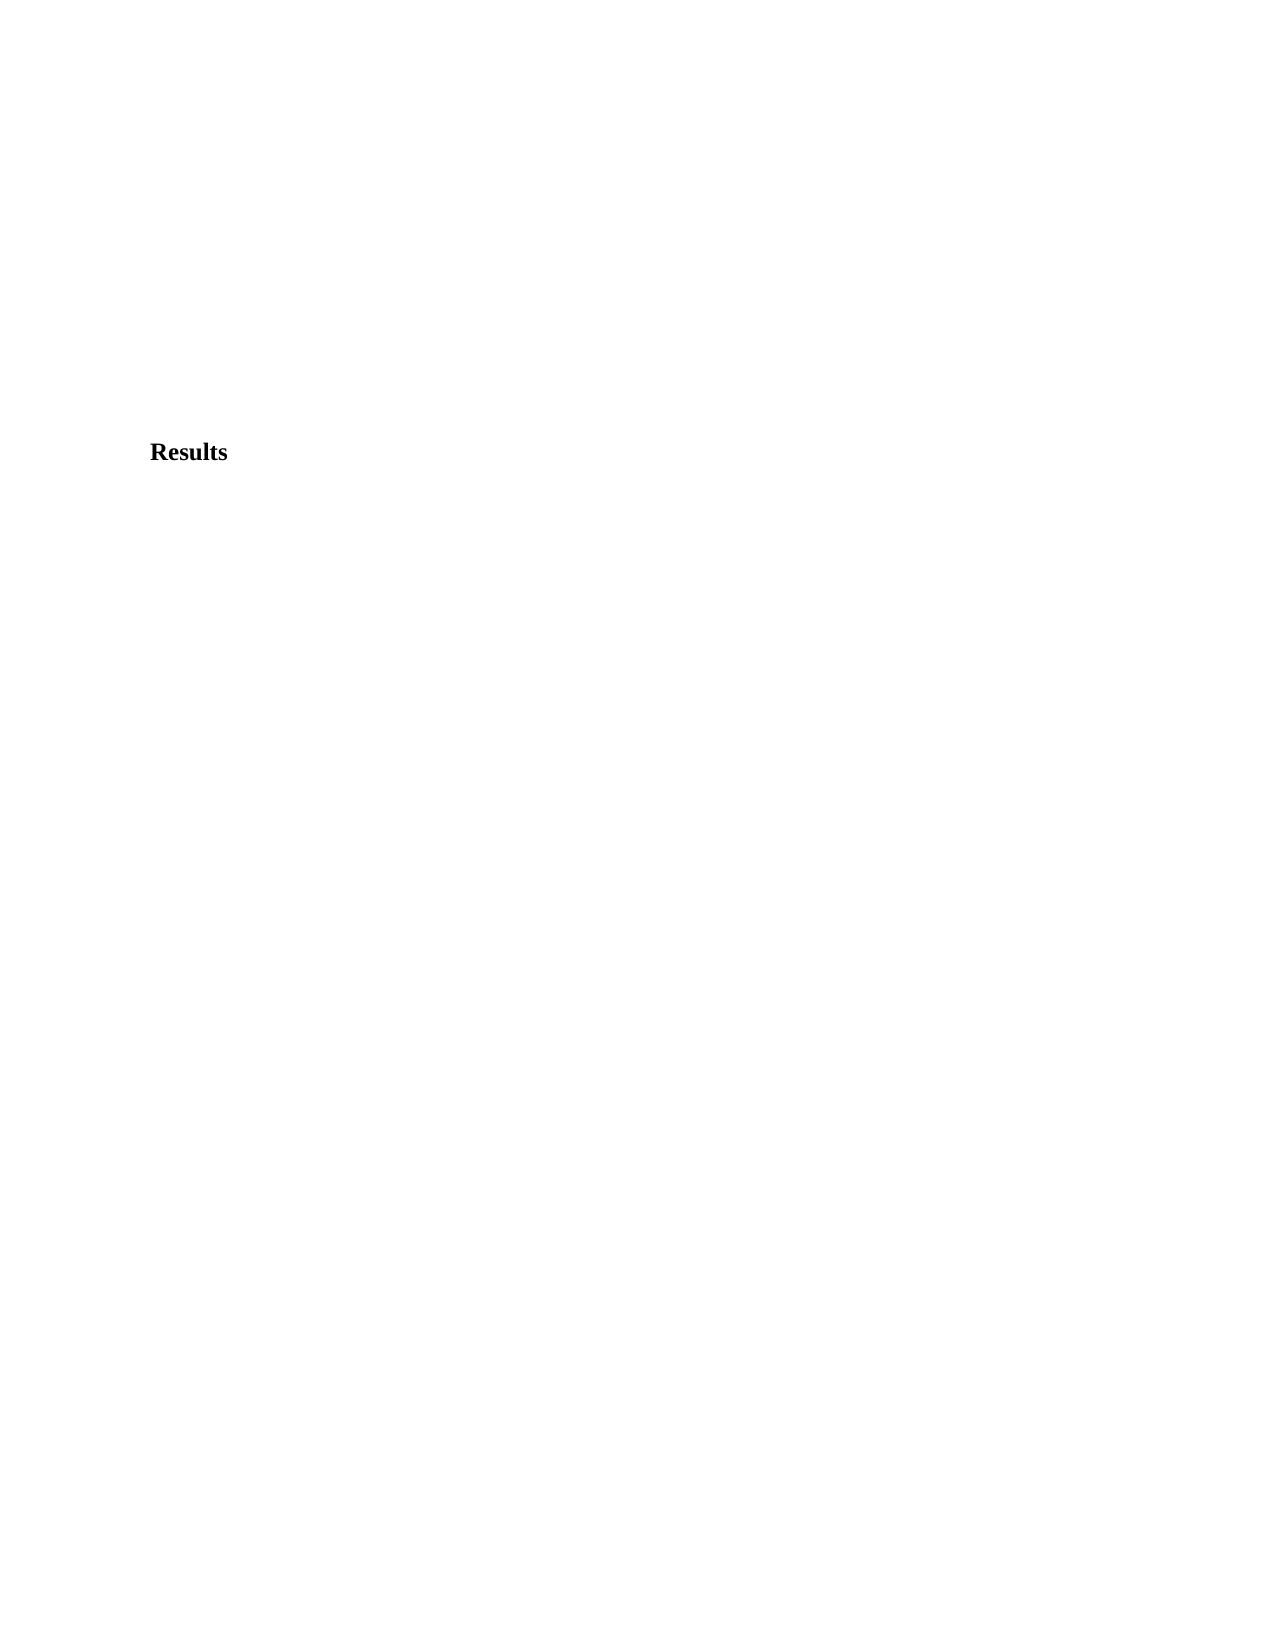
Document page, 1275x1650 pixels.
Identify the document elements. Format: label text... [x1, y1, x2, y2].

text Results [150, 437, 1125, 466]
